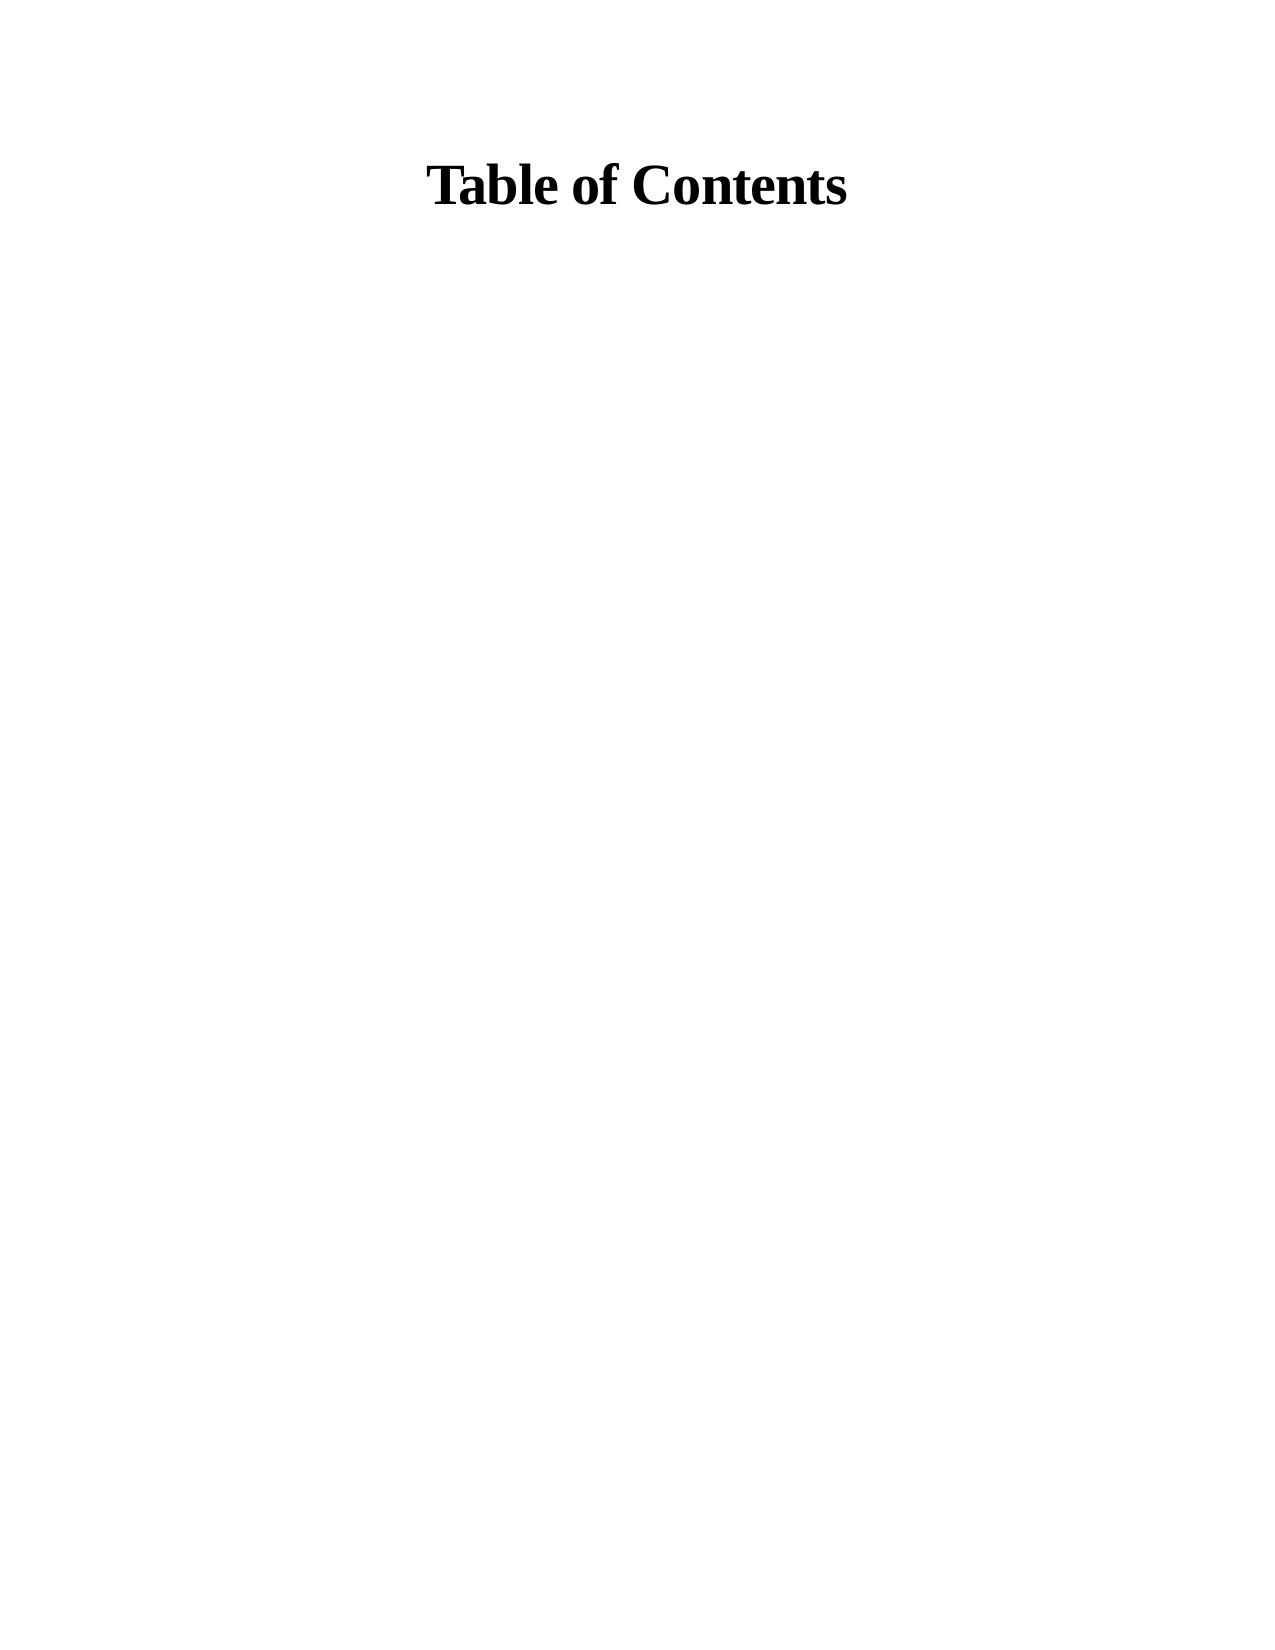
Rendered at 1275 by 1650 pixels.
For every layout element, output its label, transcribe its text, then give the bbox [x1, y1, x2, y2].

title Table of Contents [150, 150, 1125, 217]
